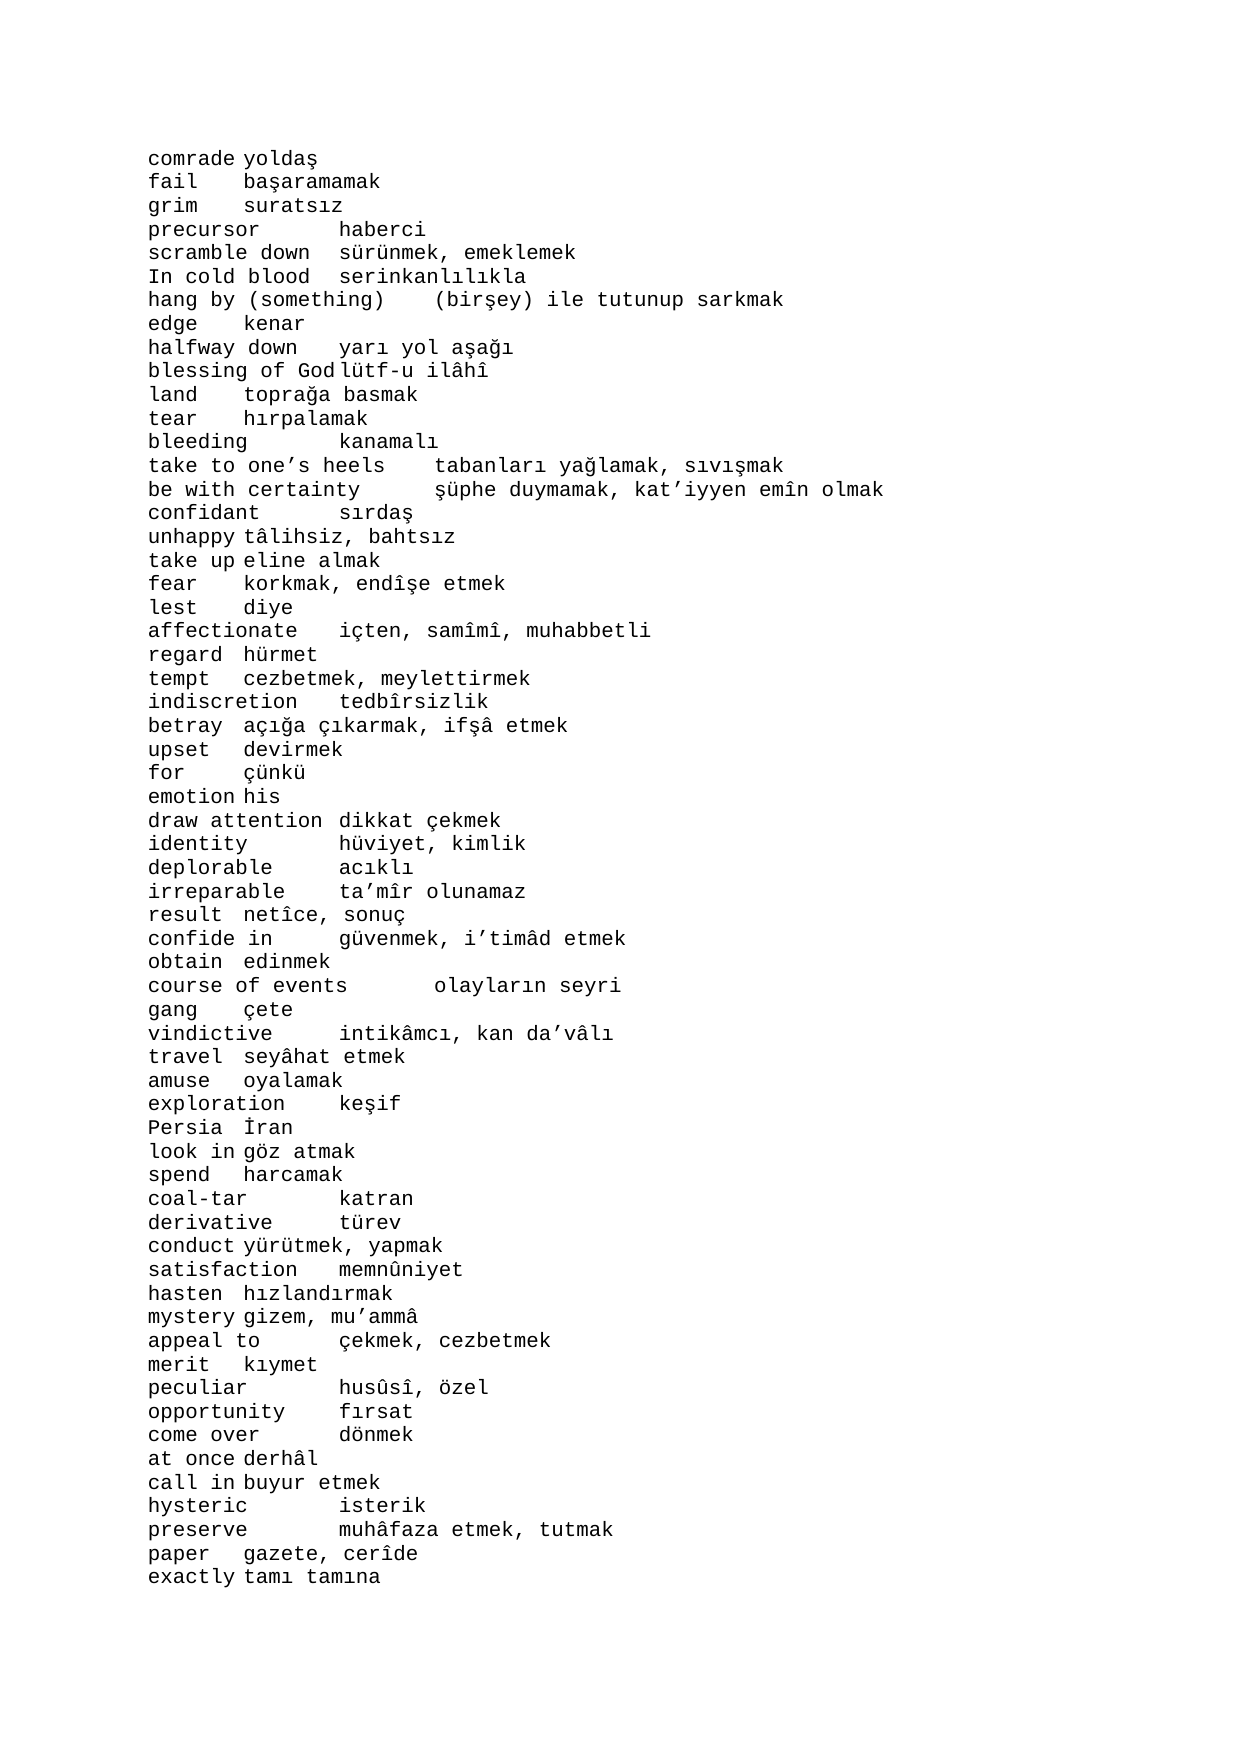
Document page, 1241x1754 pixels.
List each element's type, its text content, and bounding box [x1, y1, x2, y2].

text exploration keşif [148, 1093, 1093, 1117]
text call in buyur etmek [148, 1472, 1093, 1495]
text look in göz atmak [148, 1141, 1093, 1164]
text appeal to çekmek, cezbetmek [148, 1330, 1093, 1353]
text lest diye [148, 597, 1093, 621]
text fear korkmak, endîşe etmek [148, 573, 1093, 597]
text obtain edinmek [148, 952, 1093, 975]
text confidant sırdaş [148, 502, 1093, 526]
text hang by (something) (birşey) ile tutunup sarkmak [148, 289, 1093, 313]
text scramble down sürünmek, emeklemek [148, 242, 1093, 266]
text identity hüviyet, kimlik [148, 833, 1093, 857]
text land toprağa basmak [148, 384, 1093, 408]
text result netîce, sonuç [148, 904, 1093, 928]
text be with certainty şüphe duymamak, kat’iyyen emîn olmak [148, 479, 1093, 502]
text coal-tar katran [148, 1188, 1093, 1212]
text grim suratsız [148, 195, 1093, 218]
text gang çete [148, 999, 1093, 1022]
text regard hürmet [148, 644, 1093, 668]
text halfway down yarı yol aşağı [148, 337, 1093, 360]
text mystery gizem, mu’ammâ [148, 1306, 1093, 1330]
text satisfaction memnûniyet [148, 1259, 1093, 1283]
text upset devirmek [148, 739, 1093, 762]
text come over dönmek [148, 1424, 1093, 1448]
text unhappy tâlihsiz, bahtsız [148, 526, 1093, 549]
text travel seyâhat etmek [148, 1046, 1093, 1070]
text preserve muhâfaza etmek, tutmak [148, 1519, 1093, 1543]
text bleeding kanamalı [148, 431, 1093, 455]
text for çünkü [148, 762, 1093, 786]
text exactly tamı tamına [148, 1566, 1093, 1590]
text derivative türev [148, 1212, 1093, 1235]
text spend harcamak [148, 1164, 1093, 1188]
text draw attention dikkat çekmek [148, 810, 1093, 833]
text paper gazete, cerîde [148, 1543, 1093, 1566]
text amuse oyalamak [148, 1070, 1093, 1093]
text conduct yürütmek, yapmak [148, 1235, 1093, 1259]
text fail başaramamak [148, 171, 1093, 195]
text irreparable ta’mîr olunamaz [148, 881, 1093, 904]
text merit kıymet [148, 1353, 1093, 1377]
text deplorable acıklı [148, 857, 1093, 881]
text emotion his [148, 786, 1093, 810]
text betray açığa çıkarmak, ifşâ etmek [148, 715, 1093, 739]
text tempt cezbetmek, meylettirmek [148, 668, 1093, 691]
text tear hırpalamak [148, 408, 1093, 431]
text blessing of God lütf-u ilâhî [148, 360, 1093, 384]
text opportunity fırsat [148, 1401, 1093, 1424]
text at once derhâl [148, 1448, 1093, 1472]
text take up eline almak [148, 549, 1093, 573]
text vindictive intikâmcı, kan da’vâlı [148, 1022, 1093, 1046]
text affectionate içten, samîmî, muhabbetli [148, 621, 1093, 644]
text take to one’s heels tabanları yağlamak, sıvışmak [148, 455, 1093, 479]
text edge kenar [148, 313, 1093, 337]
text In cold blood serinkanlılıkla [148, 266, 1093, 289]
text precursor haberci [148, 218, 1093, 242]
text hysteric isterik [148, 1495, 1093, 1519]
text course of events olayların seyri [148, 975, 1093, 999]
text Persia İran [148, 1117, 1093, 1141]
text peculiar husûsî, özel [148, 1377, 1093, 1401]
text confide in güvenmek, i’timâd etmek [148, 928, 1093, 952]
text comrade yoldaş [148, 148, 1093, 171]
text hasten hızlandırmak [148, 1283, 1093, 1306]
text indiscretion tedbîrsizlik [148, 691, 1093, 715]
